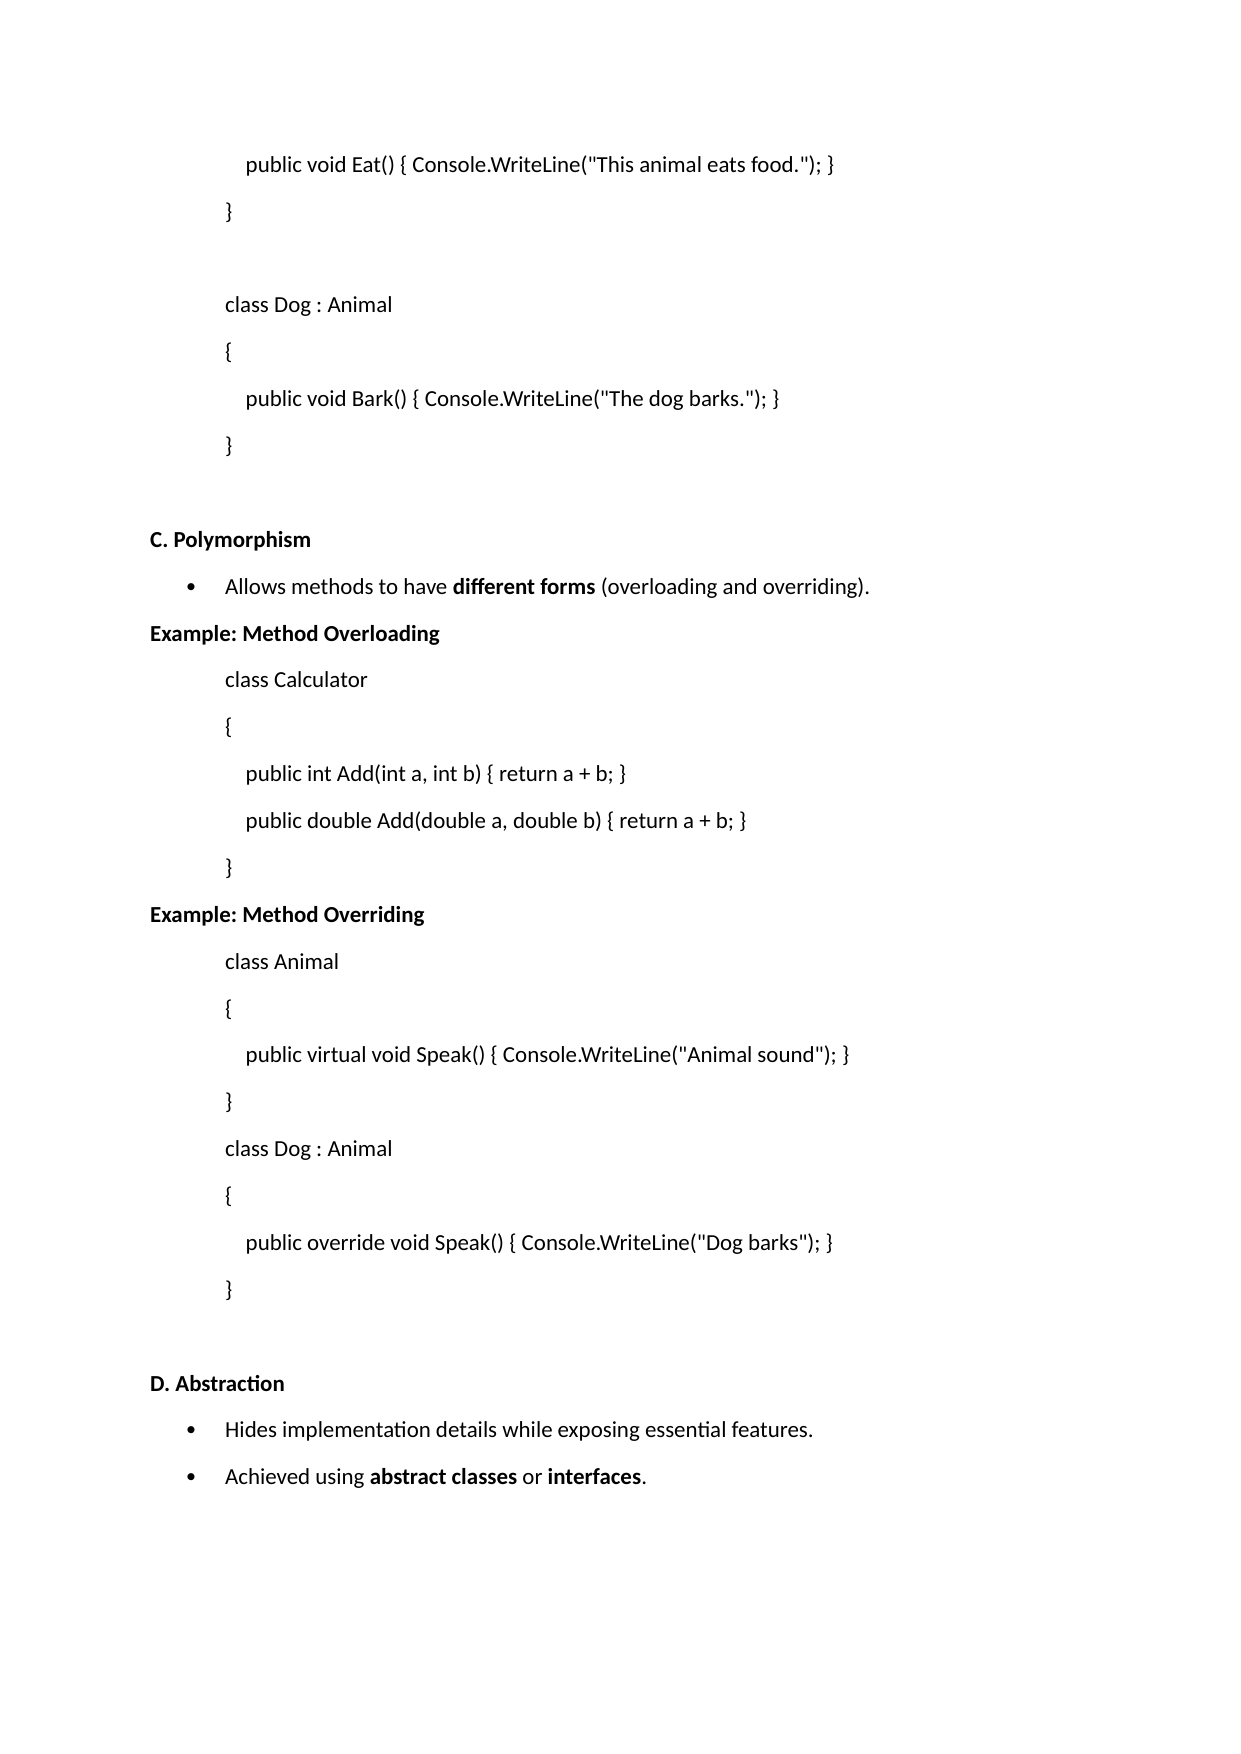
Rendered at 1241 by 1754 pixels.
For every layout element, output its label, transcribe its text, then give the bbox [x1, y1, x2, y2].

text { [225, 337, 1090, 366]
text public int Add(int a, int b) { return a + b; } [225, 759, 1090, 787]
list Allows methods to have different forms (overloading and overriding). [187, 572, 1090, 600]
text class Dog : Animal [225, 1134, 1090, 1162]
text class Calculator [225, 666, 1090, 694]
text } [225, 1087, 1090, 1116]
text Example: Method Overriding [150, 900, 1090, 928]
text public virtual void Speak() { Console.WriteLine("Animal sound"); } [225, 1041, 1090, 1069]
text { [225, 1181, 1090, 1209]
text } [225, 197, 1090, 225]
text class Dog : Animal [225, 291, 1090, 319]
text } [225, 431, 1090, 459]
text Example: Method Overloading [150, 619, 1090, 647]
text public override void Speak() { Console.WriteLine("Dog barks"); } [225, 1228, 1090, 1256]
text { [225, 994, 1090, 1022]
list Hides implementation details while exposing essential features. [187, 1416, 1090, 1444]
text C. Polymorphism [150, 525, 1090, 553]
text } [225, 1275, 1090, 1303]
text class Animal [225, 947, 1090, 975]
list Achieved using abstract classes or interfaces. [187, 1462, 1090, 1491]
text public void Bark() { Console.WriteLine("The dog barks."); } [225, 384, 1090, 412]
text D. Abstraction [150, 1369, 1090, 1397]
text { [225, 712, 1090, 741]
text } [225, 853, 1090, 881]
text public double Add(double a, double b) { return a + b; } [225, 806, 1090, 834]
text public void Eat() { Console.WriteLine("This animal eats food."); } [225, 150, 1090, 178]
